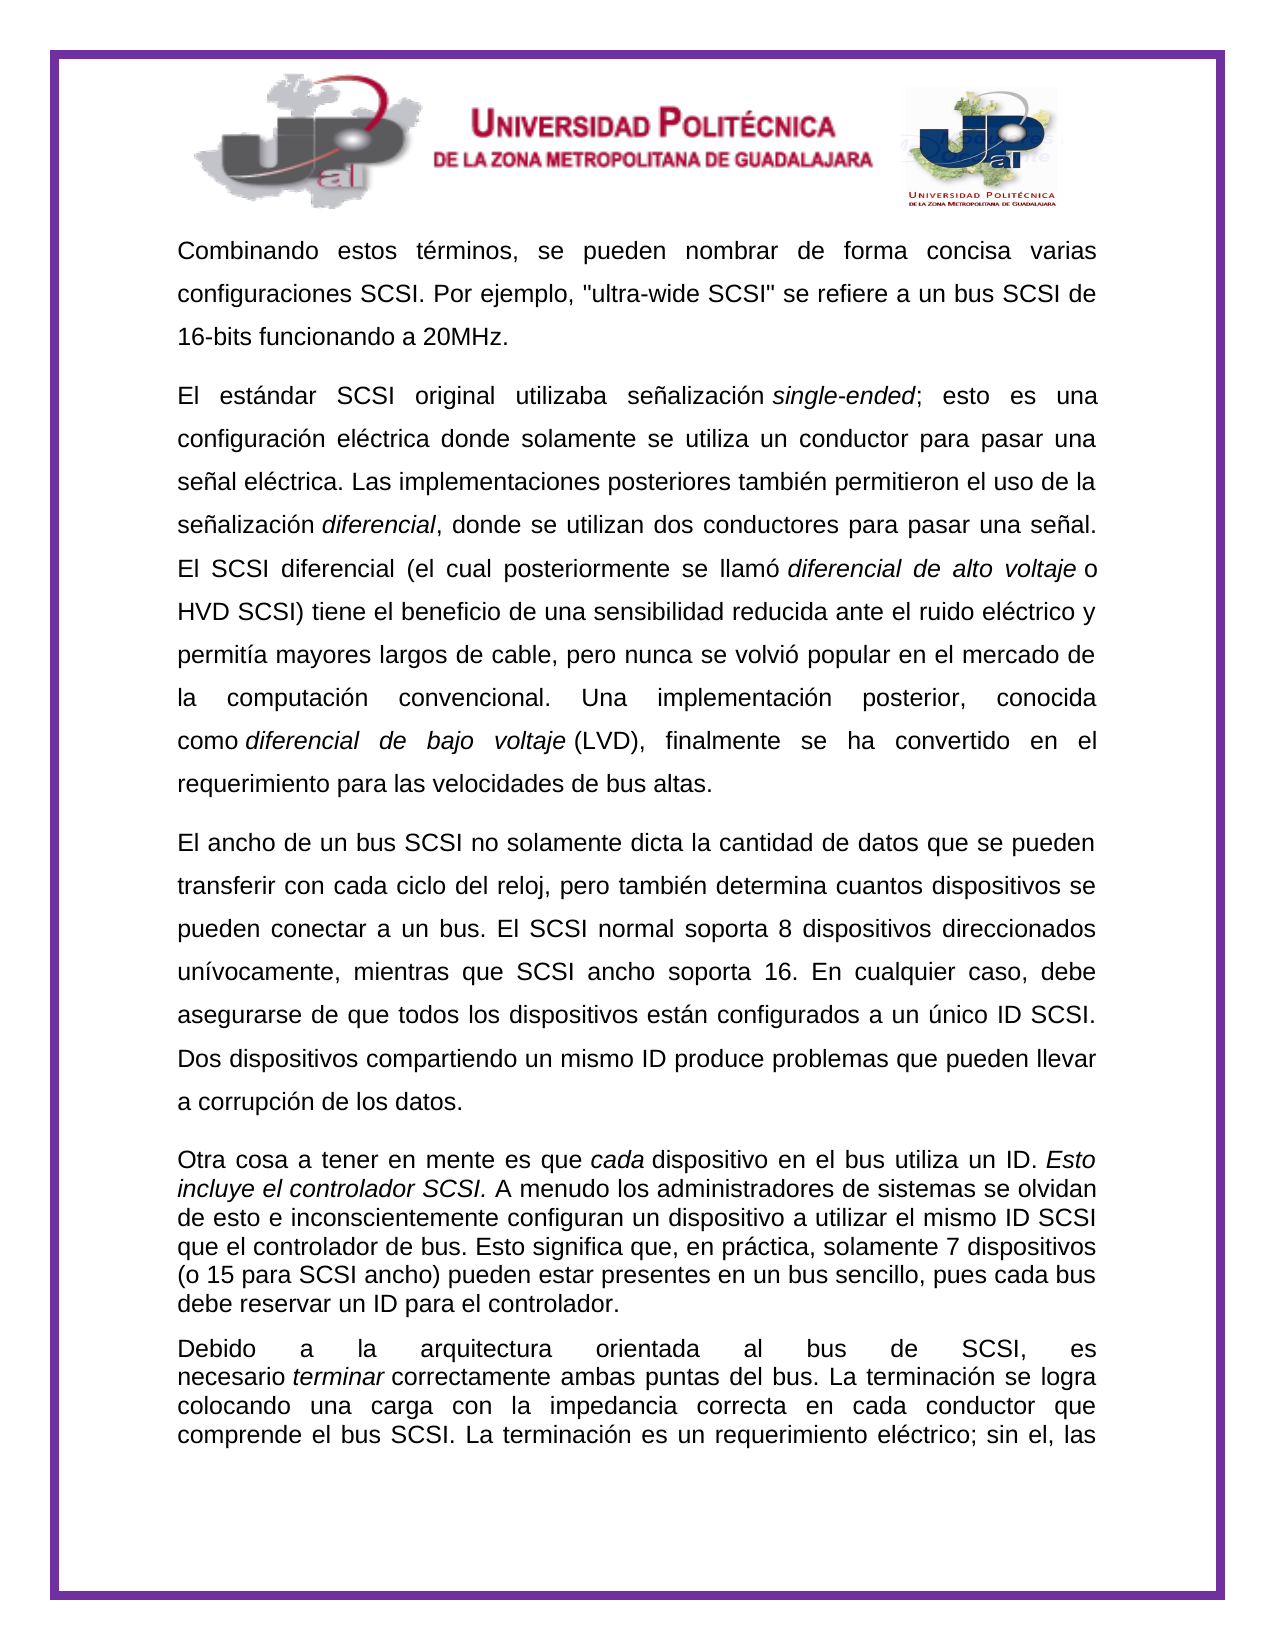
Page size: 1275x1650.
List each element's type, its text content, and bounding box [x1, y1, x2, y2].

picture [177, 73, 1063, 209]
text Otra cosa a tener en mente es que cada dispositivo en el bus utiliza un ID. Esto incluye el controlador SCSI. A menudo los administradores de sistemas se olvidan de esto e inconscientemente configuran un dispositivo a utilizar el mismo ID SCSI que el controlador de bus. Esto significa que, en práctica, solamente 7 dispositivos (o 15 para SCSI ancho) pueden estar presentes en un bus sencillo, pues cada bus debe reservar un ID para el controlador. [177, 1146, 1098, 1318]
text El estándar SCSI original utilizaba señalización single-ended; esto es una configuración eléctrica donde solamente se utiliza un conductor para pasar una señal eléctrica. Las implementaciones posteriores también permitieron el uso de la señalización diferencial, donde se utilizan dos conductores para pasar una señal. El SCSI diferencial (el cual posteriormente se llamó diferencial de alto voltaje o HVD SCSI) tiene el beneficio de una sensibilidad reducida ante el ruido eléctrico y permitía mayores largos de cable, pero nunca se volvió popular en el mercado de la computación convencional. Una implementación posterior, conocida como diferencial de bajo voltaje (LVD), finalmente se ha convertido en el requerimiento para las velocidades de bus altas. [177, 381, 1098, 798]
text El ancho de un bus SCSI no solamente dicta la cantidad de datos que se pueden transferir con cada ciclo del reloj, pero también determina cuantos dispositivos se pueden conectar a un bus. El SCSI normal soporta 8 dispositivos direccionados unívocamente, mientras que SCSI ancho soporta 16. En cualquier caso, debe asegurarse de que todos los dispositivos están configurados a un único ID SCSI. Dos dispositivos compartiendo un mismo ID produce problemas que pueden llevar a corrupción de los datos. [177, 828, 1098, 1116]
text Combinando estos términos, se pueden nombrar de forma concisa varias configuraciones SCSI. Por ejemplo, "ultra-wide SCSI" se refiere a un bus SCSI de 16-bits funcionando a 20MHz. [177, 236, 1098, 351]
